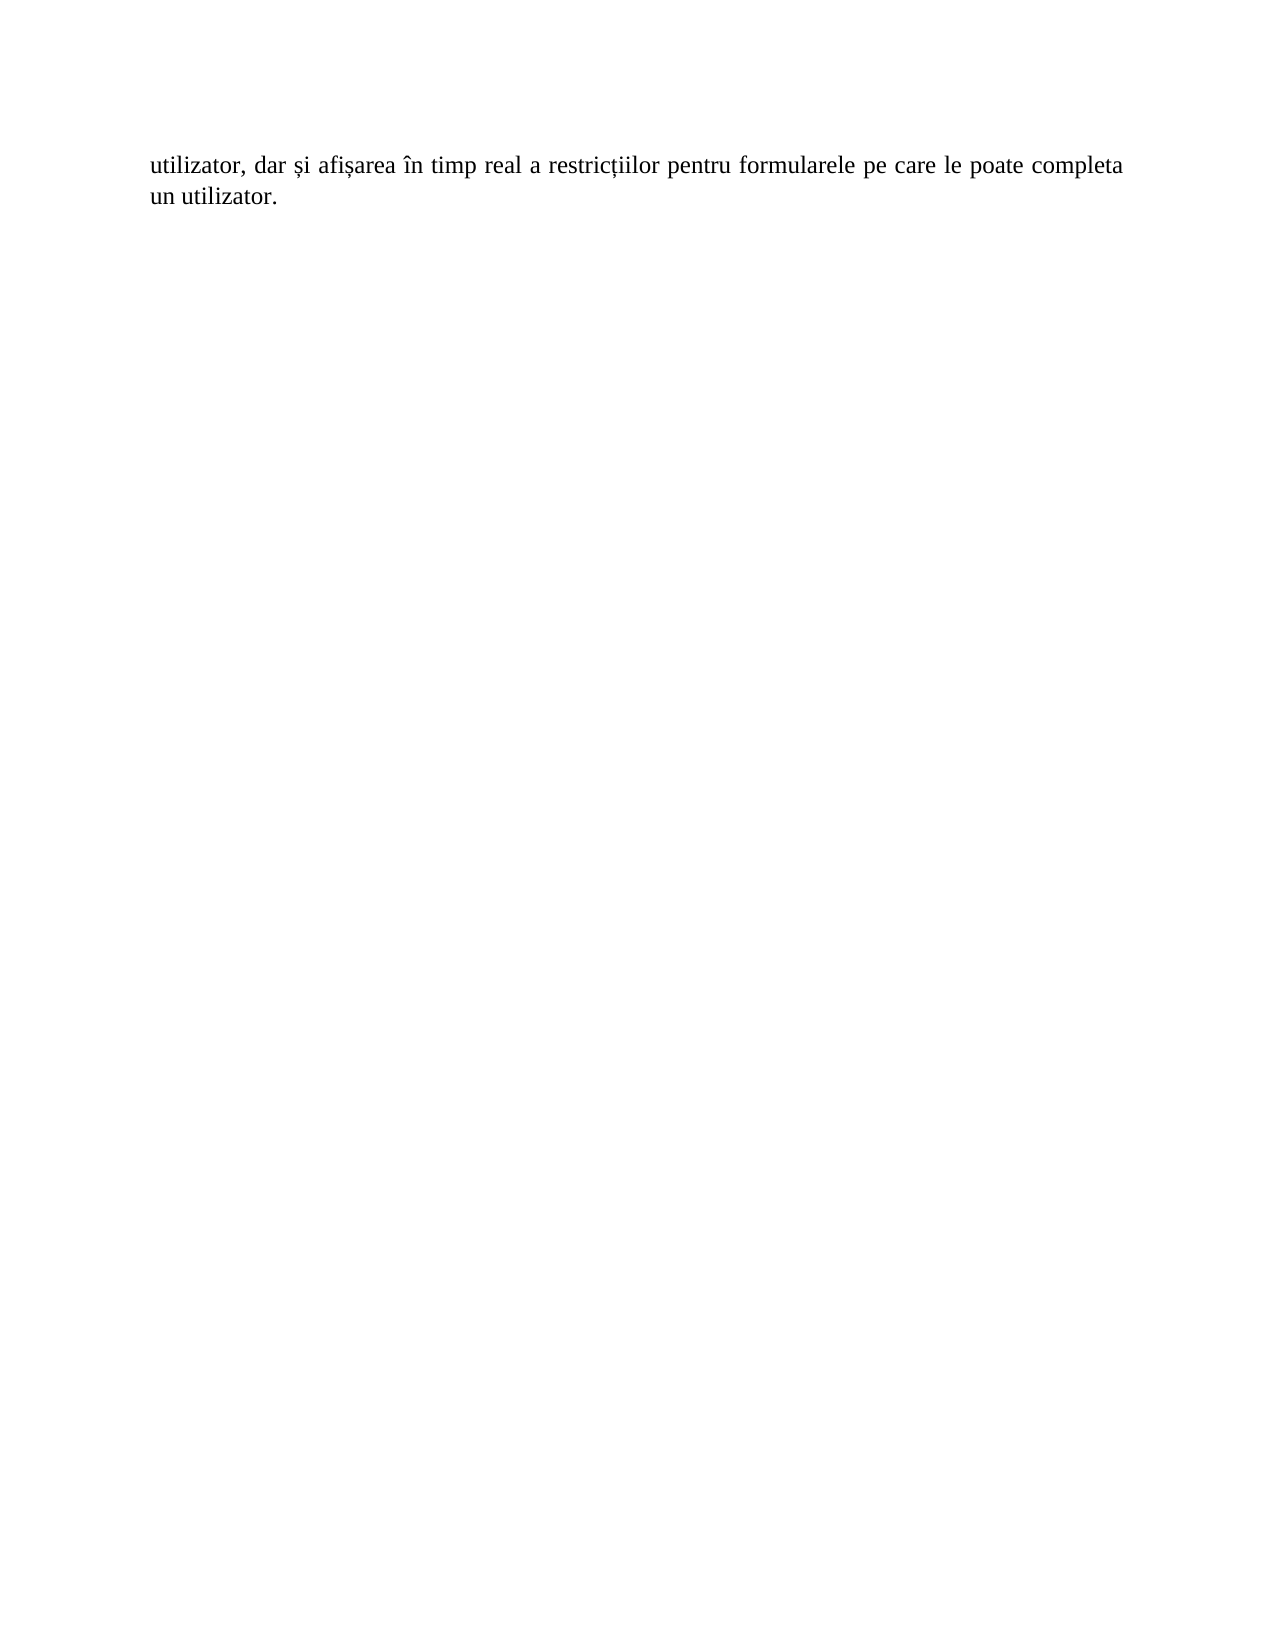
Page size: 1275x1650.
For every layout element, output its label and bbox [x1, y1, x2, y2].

text [150, 150, 1125, 210]
